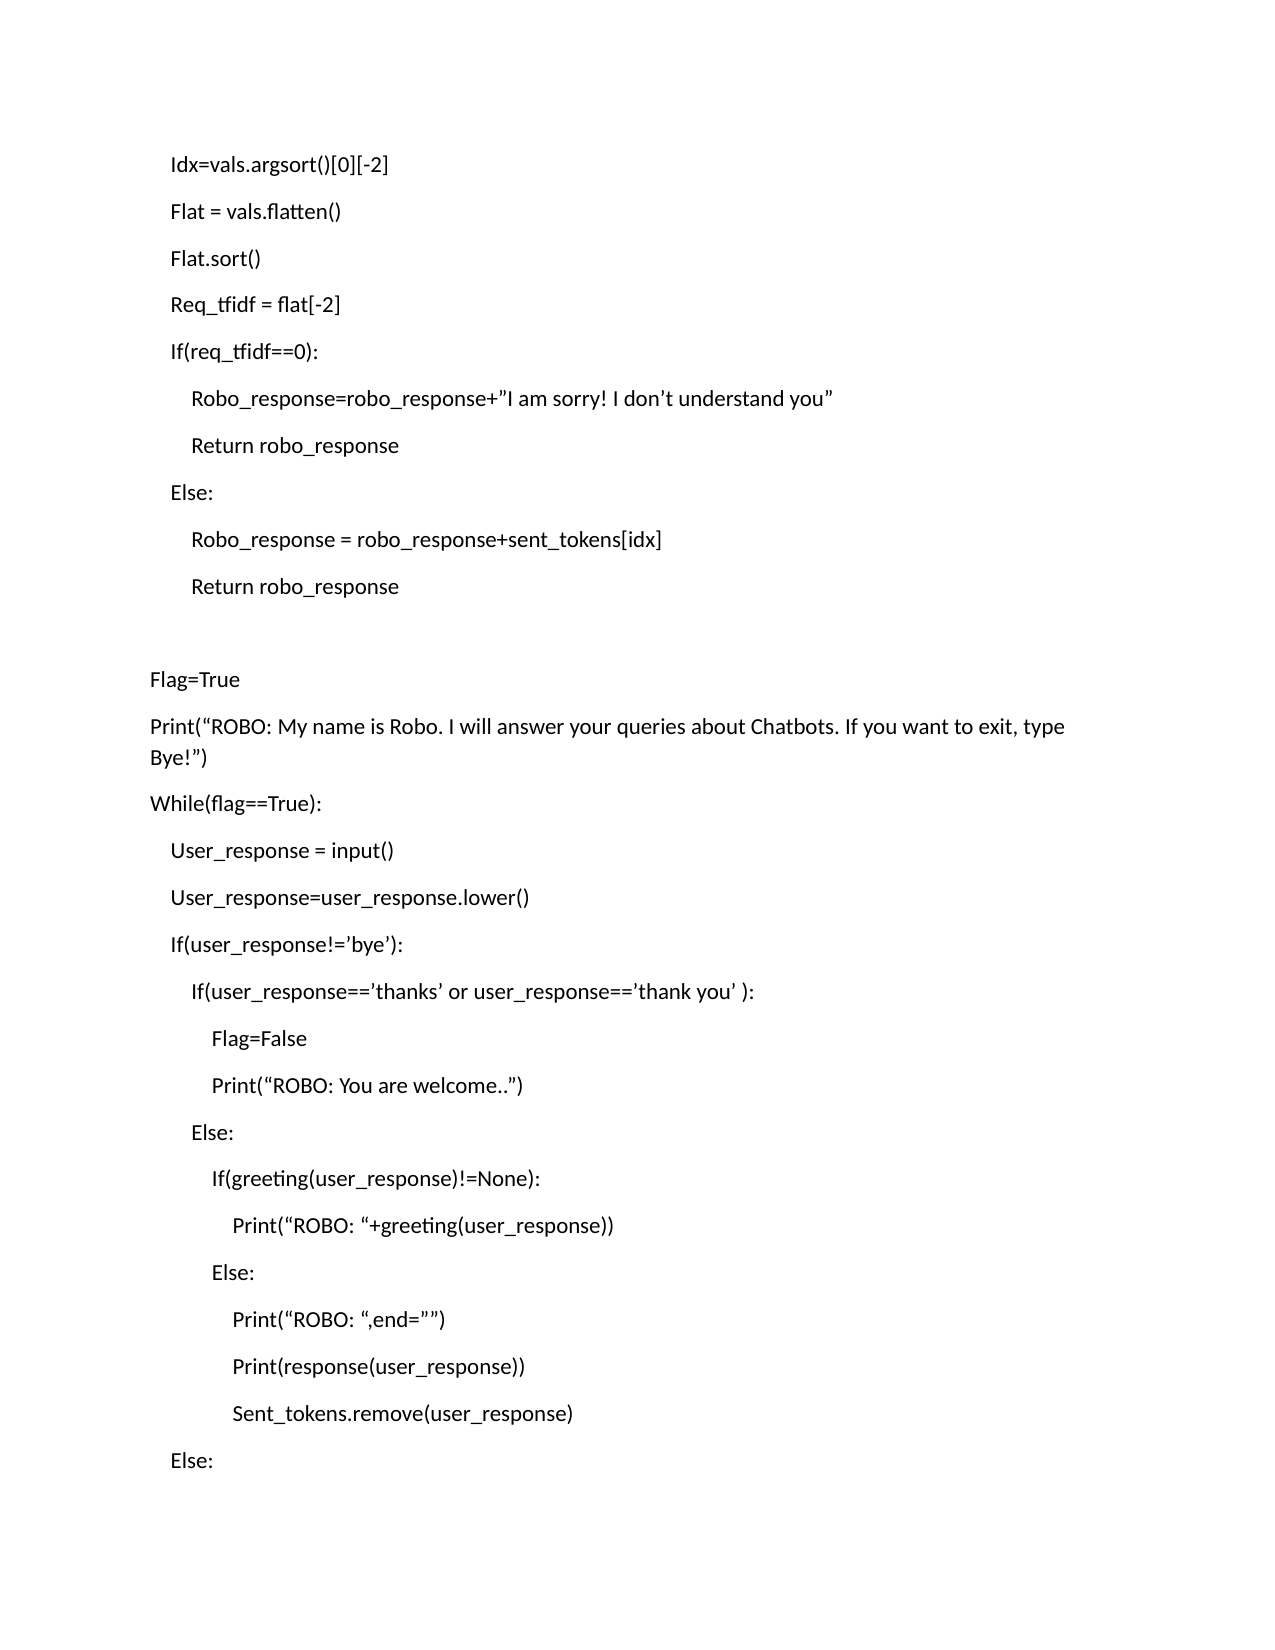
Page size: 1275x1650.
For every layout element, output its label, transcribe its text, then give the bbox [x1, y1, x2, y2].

text Print(“ROBO: My name is Robo. I will answer your queries about Chatbots. If you want to exit, type Bye!”) [150, 712, 1125, 771]
text Print(“ROBO: “,end=””) [150, 1305, 1125, 1333]
text Idx=vals.argsort()[0][-2] [150, 150, 1125, 178]
text Return robo_response [150, 572, 1125, 600]
text If(user_response==’thanks’ or user_response==’thank you’ ): [150, 977, 1125, 1005]
text If(user_response!=’bye’): [150, 930, 1125, 958]
text Print(“ROBO: “+greeting(user_response)) [150, 1211, 1125, 1239]
text Return robo_response [150, 431, 1125, 459]
text Print(response(user_response)) [150, 1352, 1125, 1380]
text Else: [150, 1446, 1125, 1474]
text Robo_response = robo_response+sent_tokens[idx] [150, 525, 1125, 553]
text Else: [150, 1258, 1125, 1286]
text If(greeting(user_response)!=None): [150, 1164, 1125, 1193]
text Req_tfidf = flat[-2] [150, 291, 1125, 319]
text If(req_tfidf==0): [150, 337, 1125, 366]
text Sent_tokens.remove(user_response) [150, 1399, 1125, 1427]
text Print(“ROBO: You are welcome..”) [150, 1071, 1125, 1099]
text User_response=user_response.lower() [150, 883, 1125, 911]
text Else: [150, 478, 1125, 506]
text Flat.sort() [150, 244, 1125, 272]
text Flag=True [150, 666, 1125, 694]
text Else: [150, 1118, 1125, 1146]
text Robo_response=robo_response+”I am sorry! I don’t understand you” [150, 384, 1125, 412]
text Flag=False [150, 1024, 1125, 1052]
text Flat = vals.flatten() [150, 197, 1125, 225]
text While(flag==True): [150, 789, 1125, 818]
text User_response = input() [150, 836, 1125, 864]
